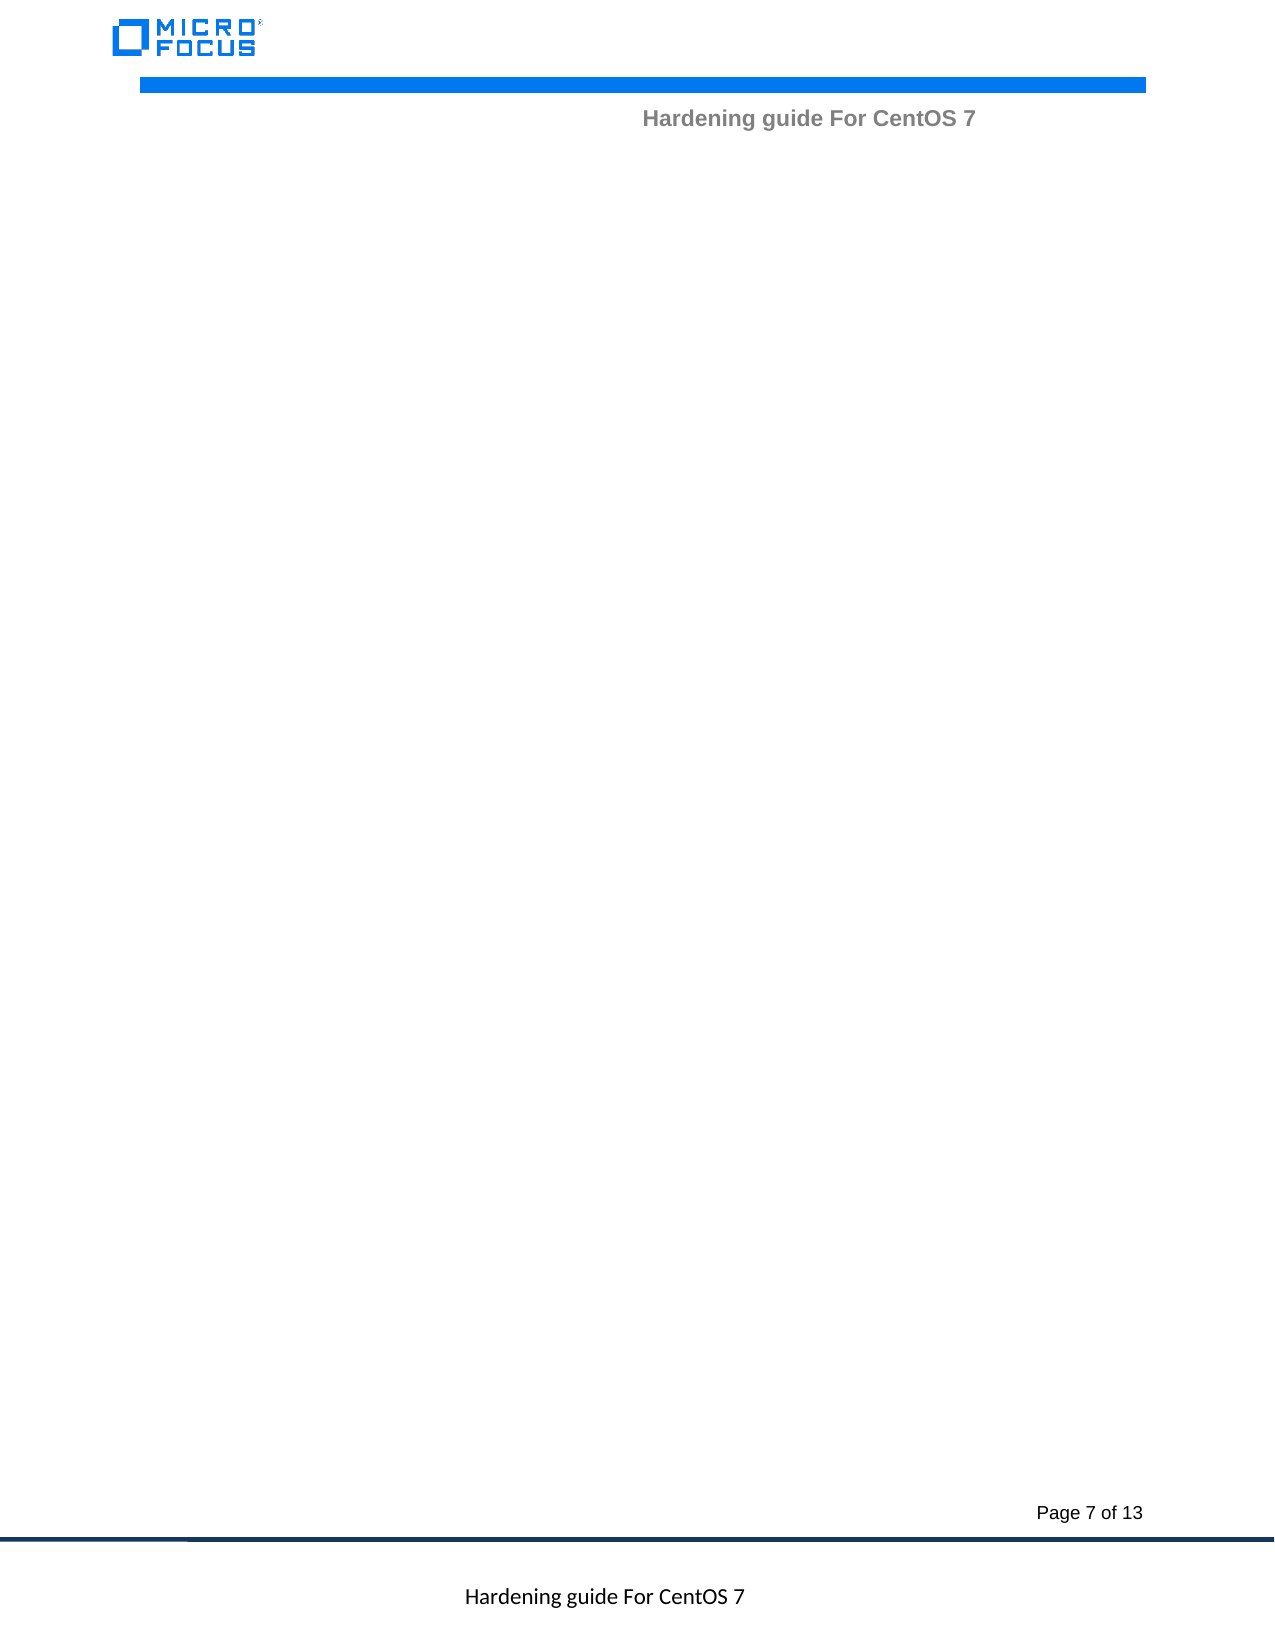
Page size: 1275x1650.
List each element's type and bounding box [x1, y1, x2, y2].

picture [112, 19, 263, 56]
